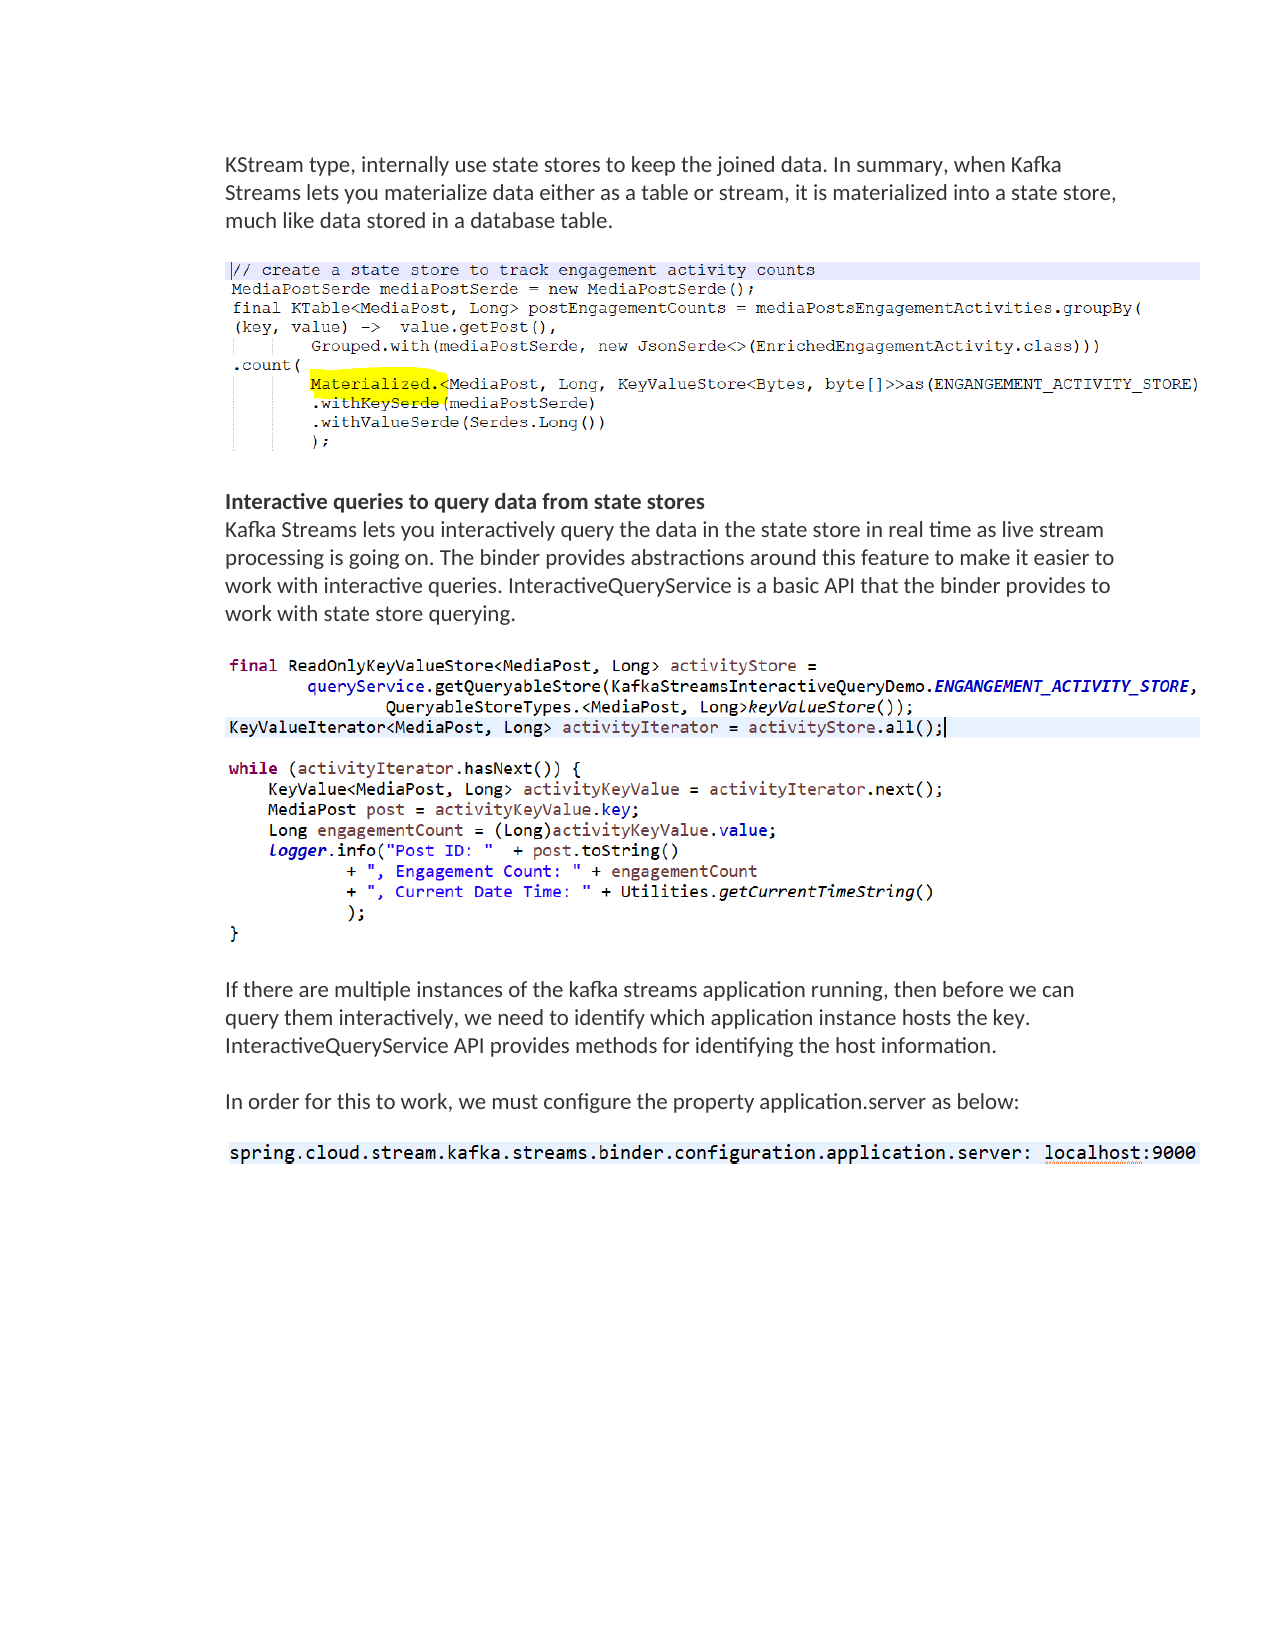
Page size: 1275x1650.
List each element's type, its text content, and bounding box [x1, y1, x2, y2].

list Interactive queries to query data from state stores [225, 487, 1125, 515]
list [225, 150, 1125, 234]
picture [225, 655, 1200, 947]
picture [225, 262, 1200, 459]
list In order for this to work, we must configure the property application.server as below: [225, 1087, 1125, 1115]
list Kafka Streams lets you interactively query the data in the state store in real time as live stream processing is going on. The binder provides abstractions around this feature to make it easier to work with interactive queries. InteractiveQueryService is a basic API that the binder provides to work with state store querying. [225, 515, 1125, 627]
list If there are multiple instances of the kafka streams application running, then before we can query them interactively, we need to identify which application instance hosts the key. InteractiveQueryService API provides methods for identifying the host information. [225, 975, 1125, 1059]
picture [225, 1142, 1200, 1164]
